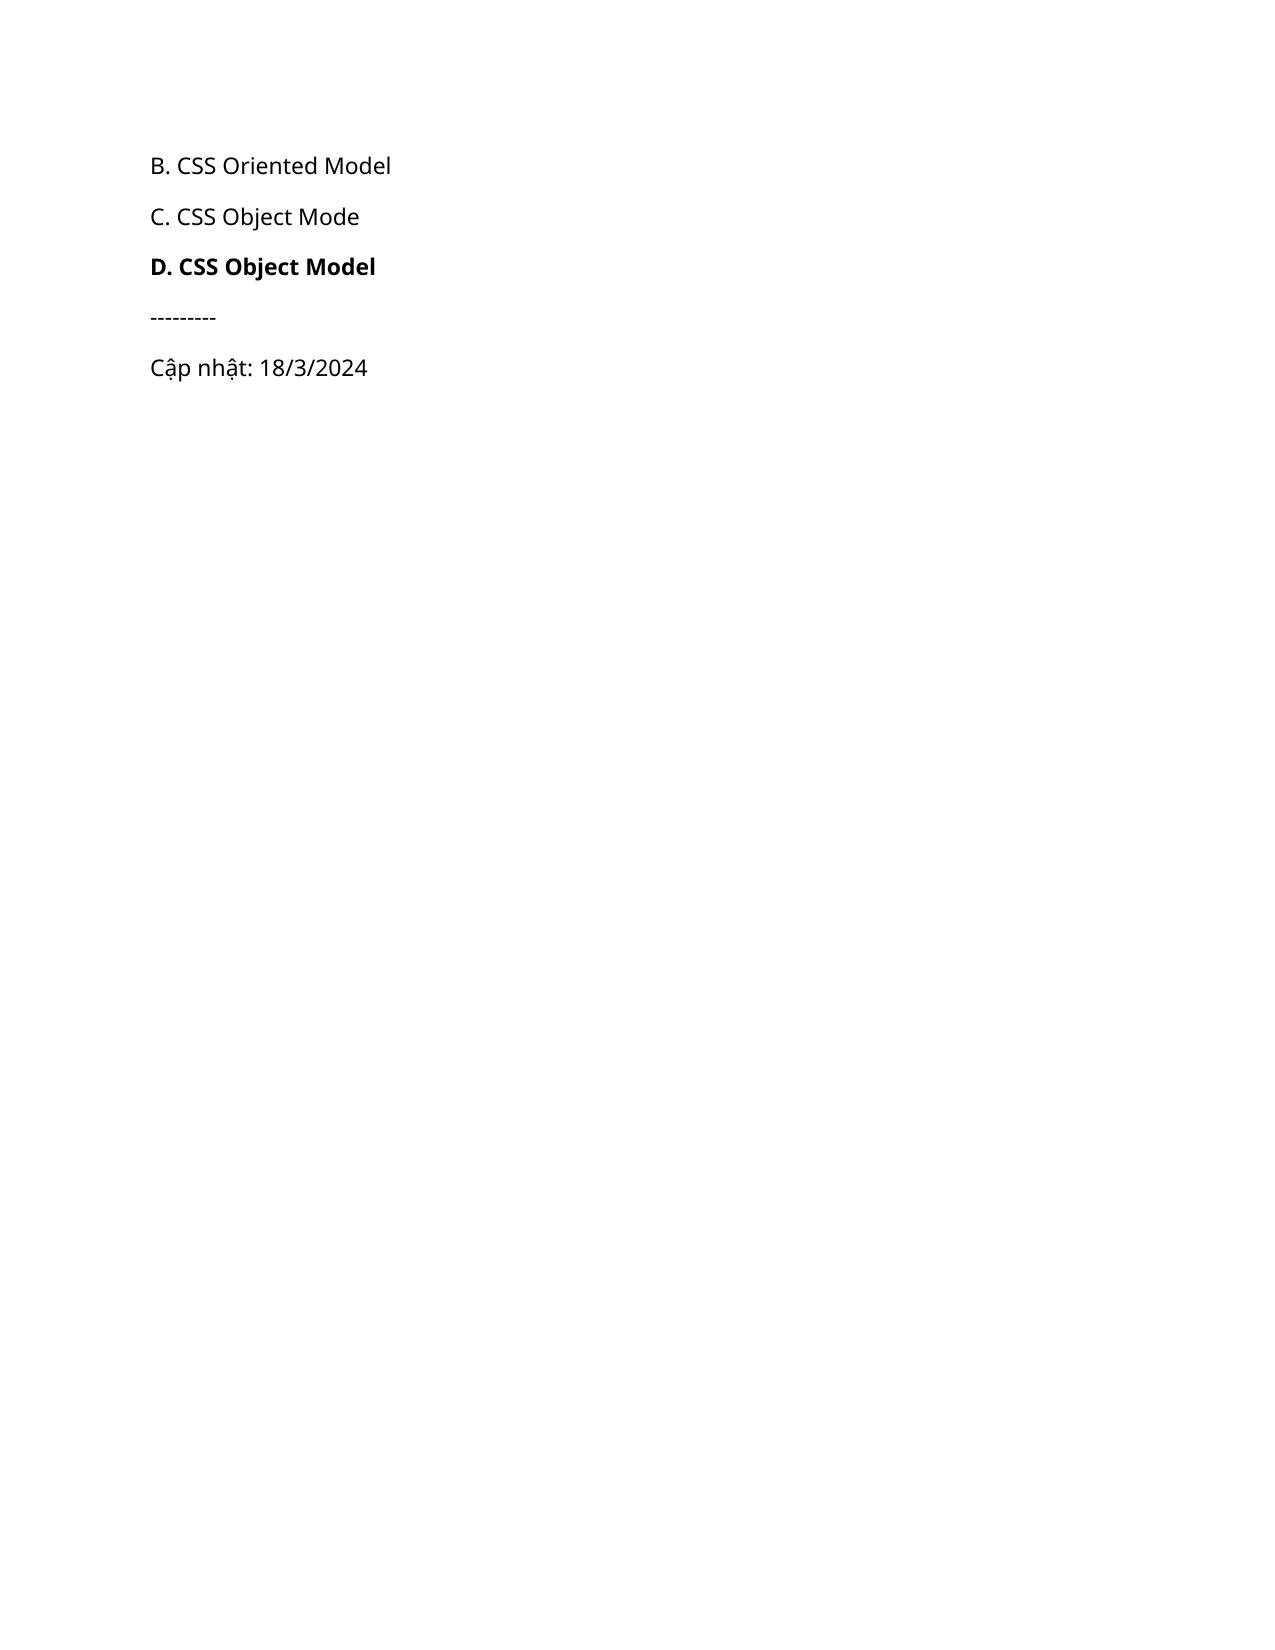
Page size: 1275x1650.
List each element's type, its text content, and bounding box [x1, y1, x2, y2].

text D. CSS Object Model [150, 251, 1125, 282]
text Cập nhật: 18/3/2024 [150, 352, 1125, 383]
text C. CSS Object Mode [150, 200, 1125, 232]
text --------- [150, 301, 1125, 332]
text B. CSS Oriented Model [150, 150, 1125, 181]
